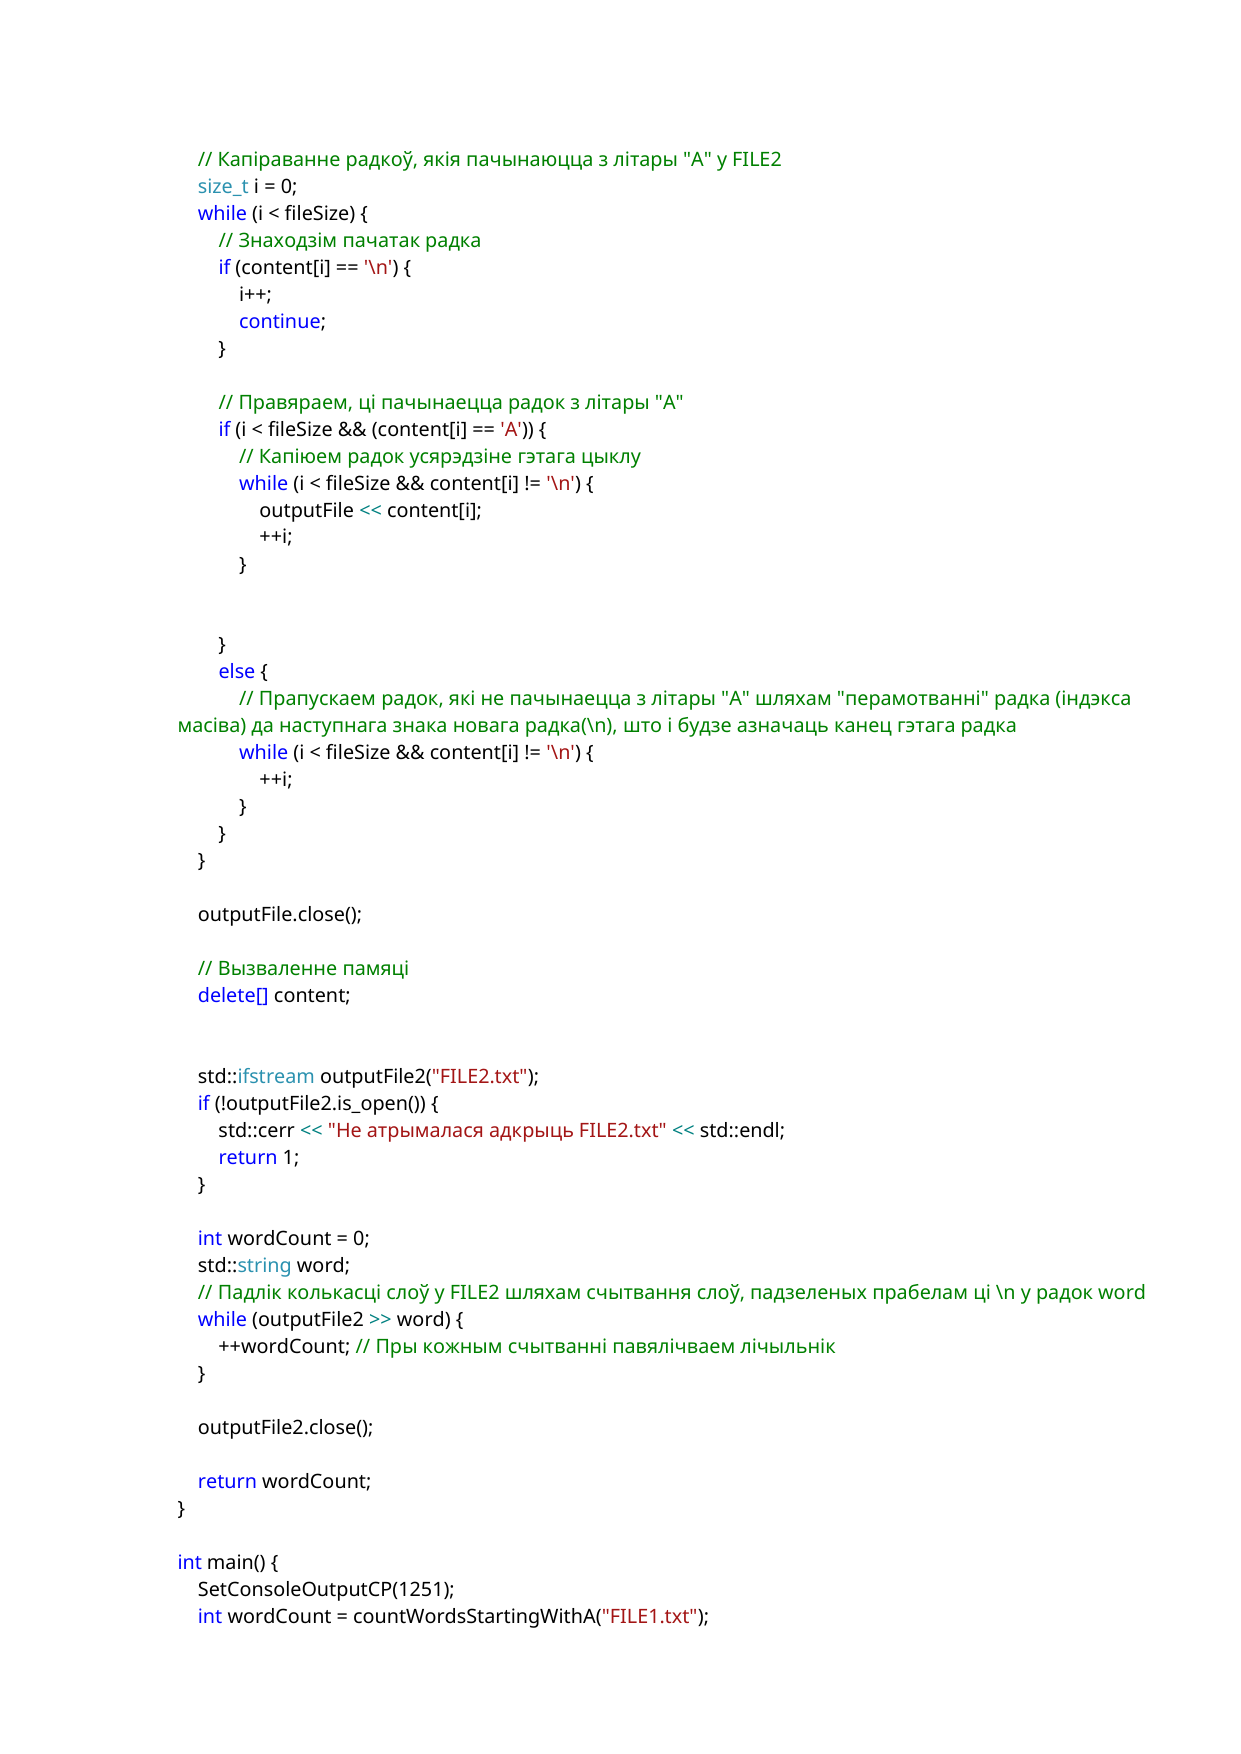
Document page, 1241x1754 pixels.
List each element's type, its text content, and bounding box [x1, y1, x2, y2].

text else { [177, 658, 1152, 685]
text ++wordCount; // Пры кожным счытванні павялічваем лічыльнік [177, 1332, 1152, 1359]
text outputFile << content[i]; [177, 496, 1152, 523]
text // Прапускаем радок, які не пачынаецца з літары "А" шляхам "перамотванні" радка (індэкса масіва) да наступнага знака новага радка(\n), што і будзе азначаць канец гэтага радка [177, 685, 1152, 739]
text int main() { [177, 1548, 1152, 1575]
text return wordCount; [177, 1467, 1152, 1494]
text i++; [177, 280, 1152, 307]
text size_t i = 0; [177, 172, 1152, 199]
text } [177, 793, 1152, 819]
text } [177, 1170, 1152, 1197]
text // Вызваленне памяці [177, 954, 1152, 981]
text // Падлік колькасці слоў у FILE2 шляхам счытвання слоў, падзеленых прабелам ці \n у радок word [177, 1278, 1152, 1305]
text while (i < fileSize && content[i] != '\n') { [177, 739, 1152, 766]
text while (outputFile2 >> word) { [177, 1305, 1152, 1332]
text return 1; [177, 1143, 1152, 1170]
text if (i < fileSize && (content[i] == 'A')) { [177, 415, 1152, 442]
text // Знаходзім пачатак радка [177, 226, 1152, 253]
text std::ifstream outputFile2("FILE2.txt"); [177, 1062, 1152, 1089]
text continue; [177, 307, 1152, 334]
text ++i; [177, 766, 1152, 793]
text // Правяраем, ці пачынаецца радок з літары "А" [177, 388, 1152, 415]
text } [177, 1359, 1152, 1386]
text std::cerr << "Не атрымалася адкрыць FILE2.txt" << std::endl; [177, 1116, 1152, 1143]
text while (i < fileSize && content[i] != '\n') { [177, 469, 1152, 496]
text if (!outputFile2.is_open()) { [177, 1089, 1152, 1116]
text int wordCount = 0; [177, 1224, 1152, 1251]
text outputFile2.close(); [177, 1413, 1152, 1440]
text delete[] content; [177, 981, 1152, 1008]
text // Капіюем радок усярэдзіне гэтага цыклу [177, 442, 1152, 469]
text } [177, 334, 1152, 361]
text int wordCount = countWordsStartingWithA("FILE1.txt"); [177, 1602, 1152, 1629]
text } [177, 847, 1152, 873]
text } [177, 1494, 1152, 1521]
text if (content[i] == '\n') { [177, 253, 1152, 280]
text outputFile.close(); [177, 901, 1152, 927]
text } [177, 631, 1152, 658]
text } [177, 550, 1152, 577]
text SetConsoleOutputCP(1251); [177, 1575, 1152, 1602]
text ++i; [177, 523, 1152, 550]
text std::string word; [177, 1251, 1152, 1278]
text } [177, 819, 1152, 847]
text while (i < fileSize) { [177, 199, 1152, 226]
text // Капіраванне радкоў, якія пачынаюцца з літары "А" у FILE2 [177, 145, 1152, 172]
